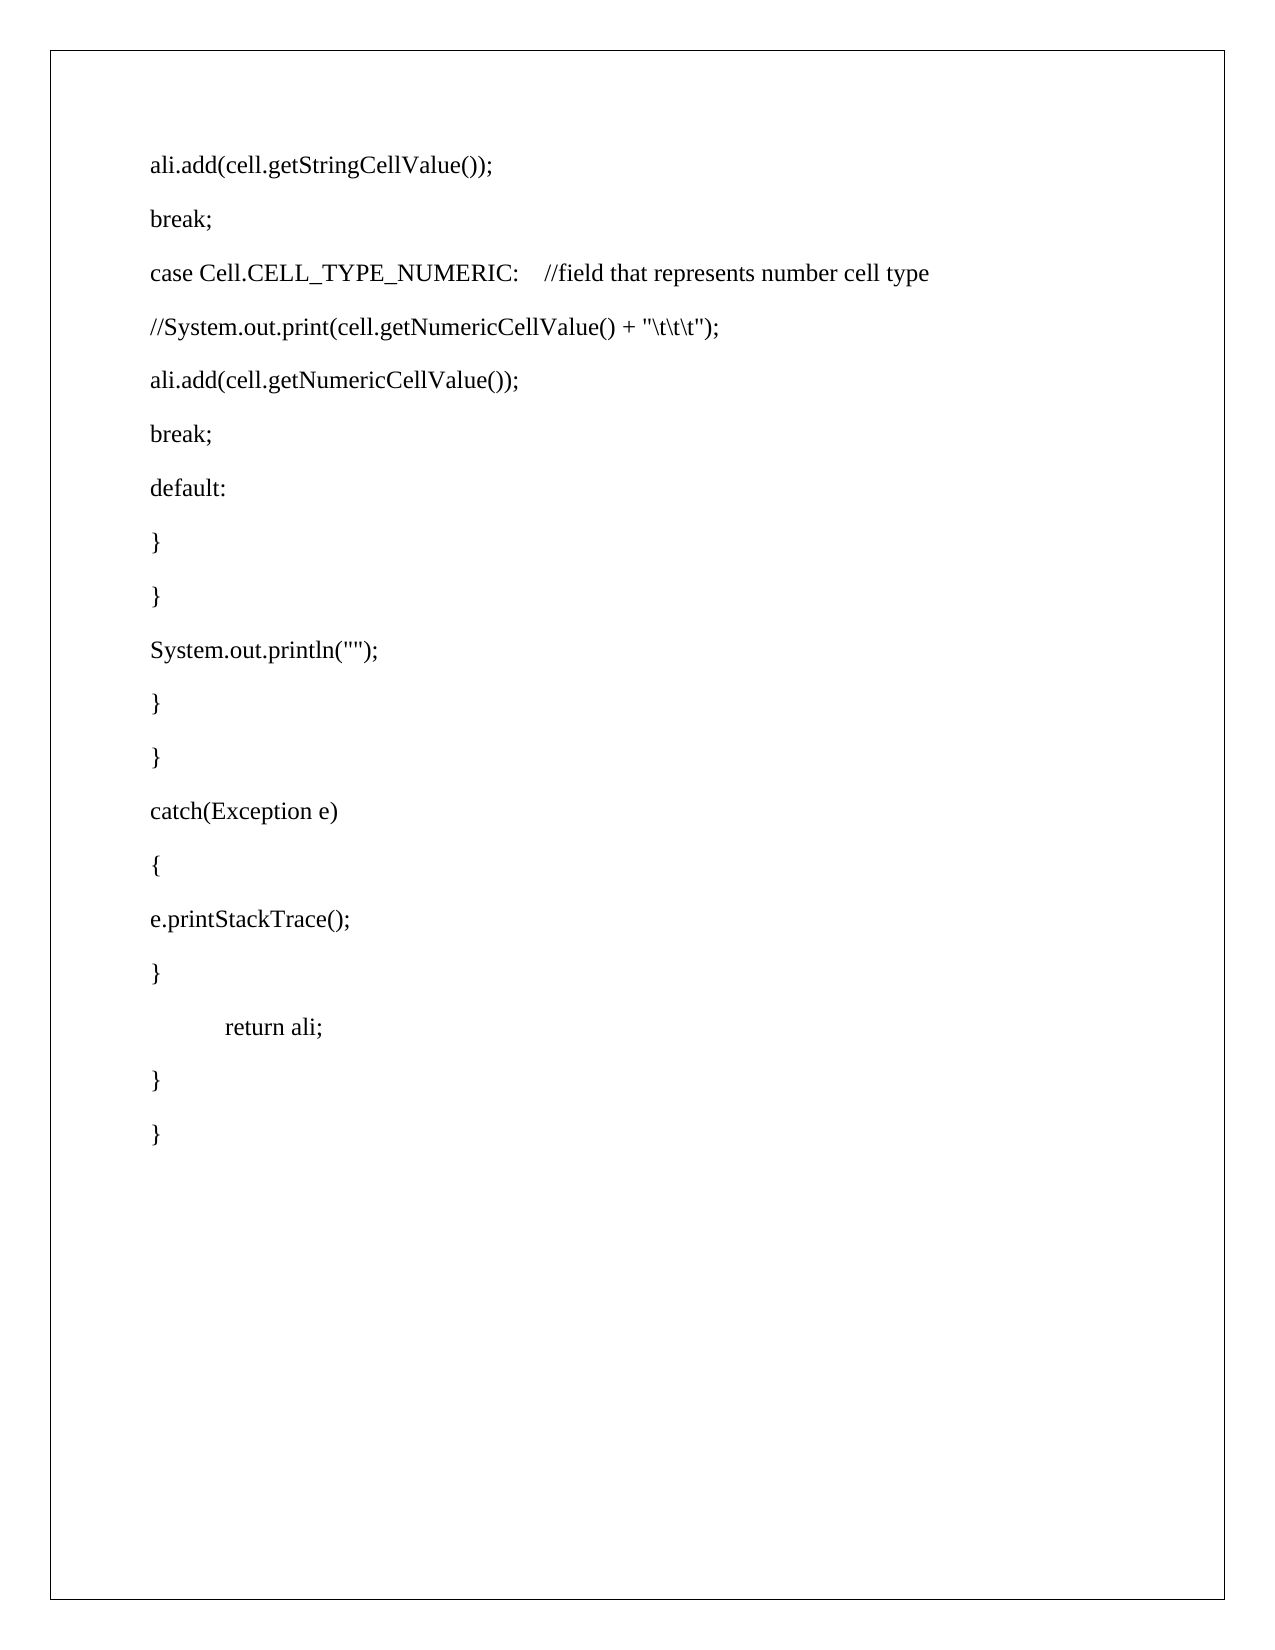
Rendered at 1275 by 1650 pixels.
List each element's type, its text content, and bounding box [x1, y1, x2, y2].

text e.printStackTrace(); [150, 904, 1125, 933]
text ali.add(cell.getStringCellValue()); [150, 150, 1125, 179]
text } [150, 1066, 1125, 1094]
text default: [150, 473, 1125, 502]
text break; [150, 419, 1125, 448]
text catch(Exception e) [150, 796, 1125, 825]
text } [150, 958, 1125, 987]
text System.out.println(""); [150, 635, 1125, 663]
text return ali; [150, 1012, 1125, 1040]
text } [150, 742, 1125, 771]
text { [150, 850, 1125, 879]
text break; [150, 204, 1125, 233]
text //System.out.print(cell.getNumericCellValue() + "\t\t\t"); [150, 312, 1125, 340]
text ali.add(cell.getNumericCellValue()); [150, 365, 1125, 394]
text } [150, 1119, 1125, 1148]
text } [150, 688, 1125, 717]
text case Cell.CELL_TYPE_NUMERIC: //field that represents number cell type [150, 258, 1125, 286]
text } [150, 527, 1125, 556]
text } [150, 581, 1125, 609]
